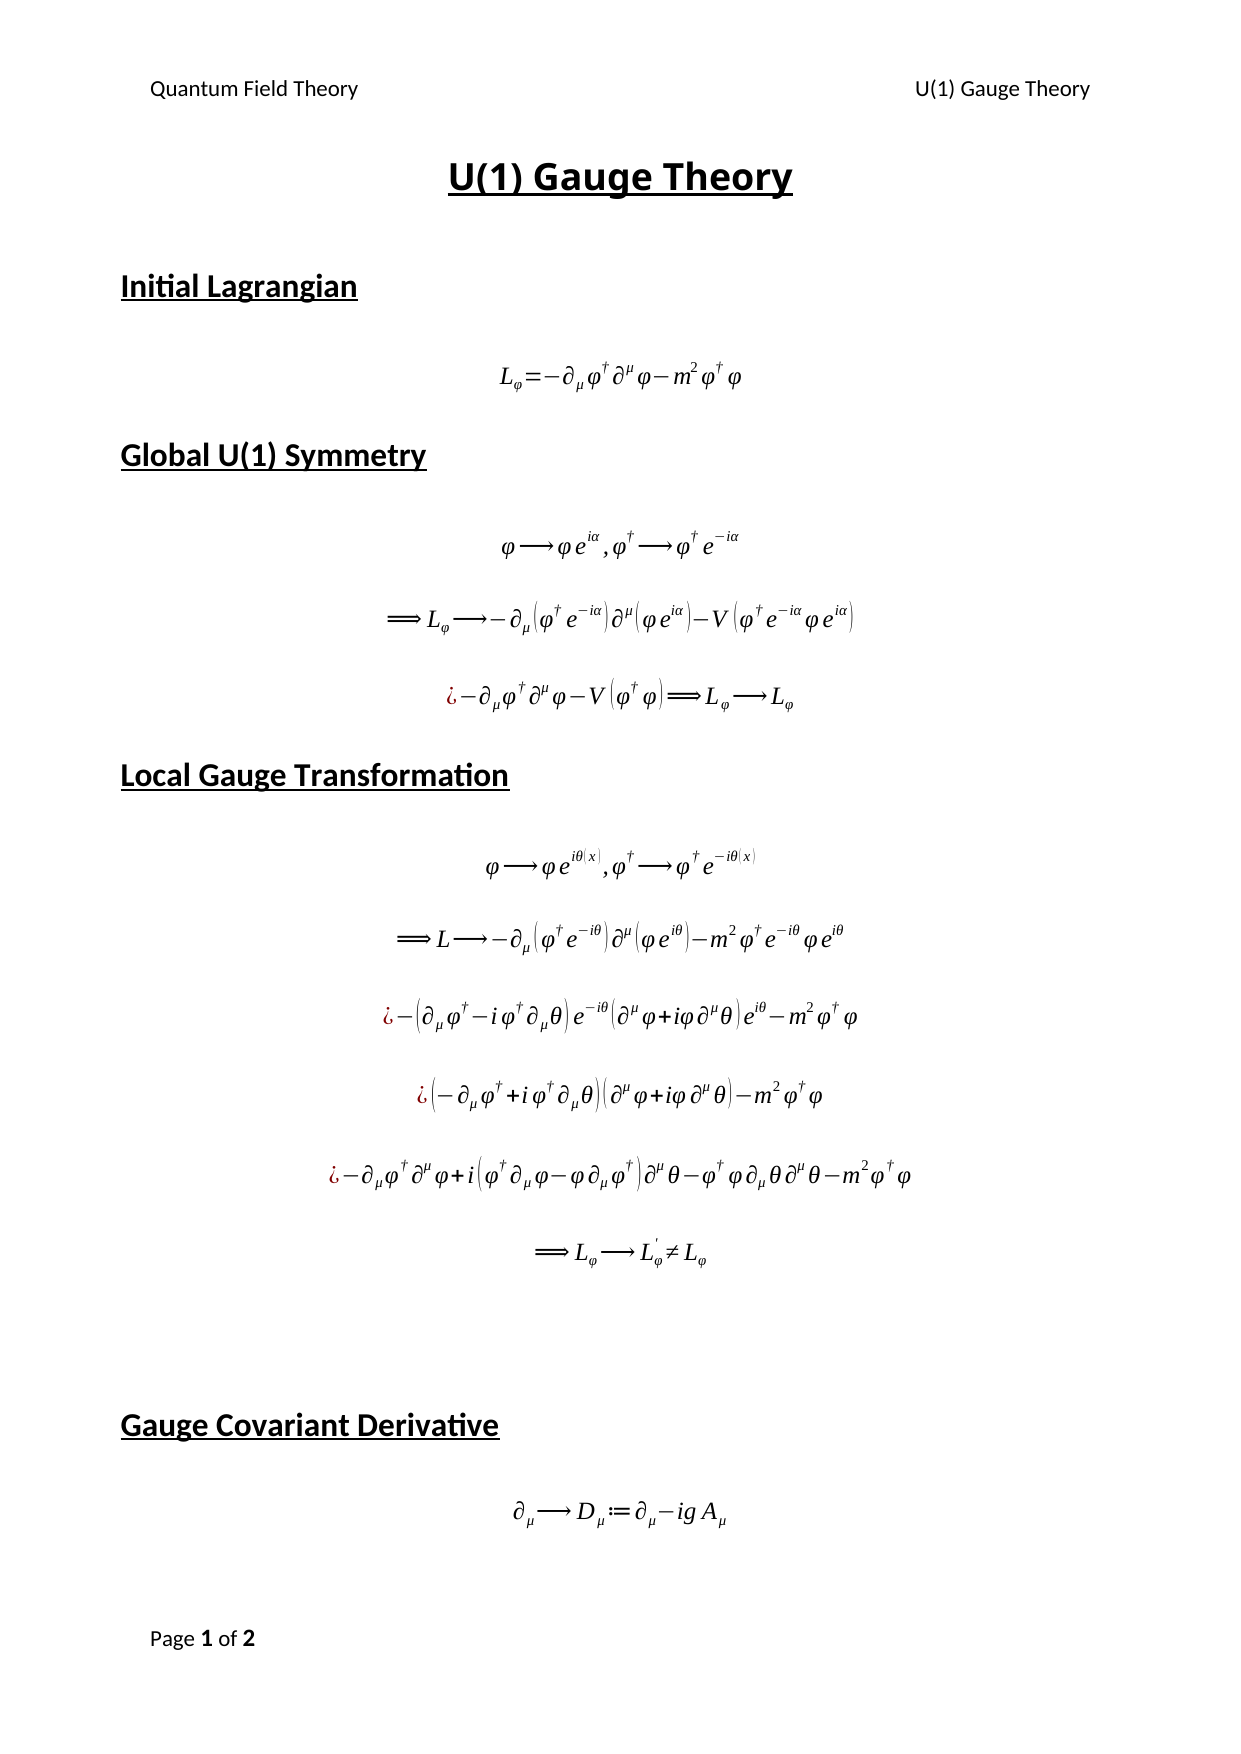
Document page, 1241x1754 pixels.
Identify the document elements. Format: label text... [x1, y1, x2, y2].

text U(1) Gauge Theory [120, 150, 1120, 201]
text Gauge Covariant Derivative [120, 1404, 1120, 1444]
text Local Gauge Transformation [120, 754, 1120, 794]
text Initial Lagrangian [120, 264, 1120, 305]
text Global U(1) Symmetry [120, 434, 1120, 475]
